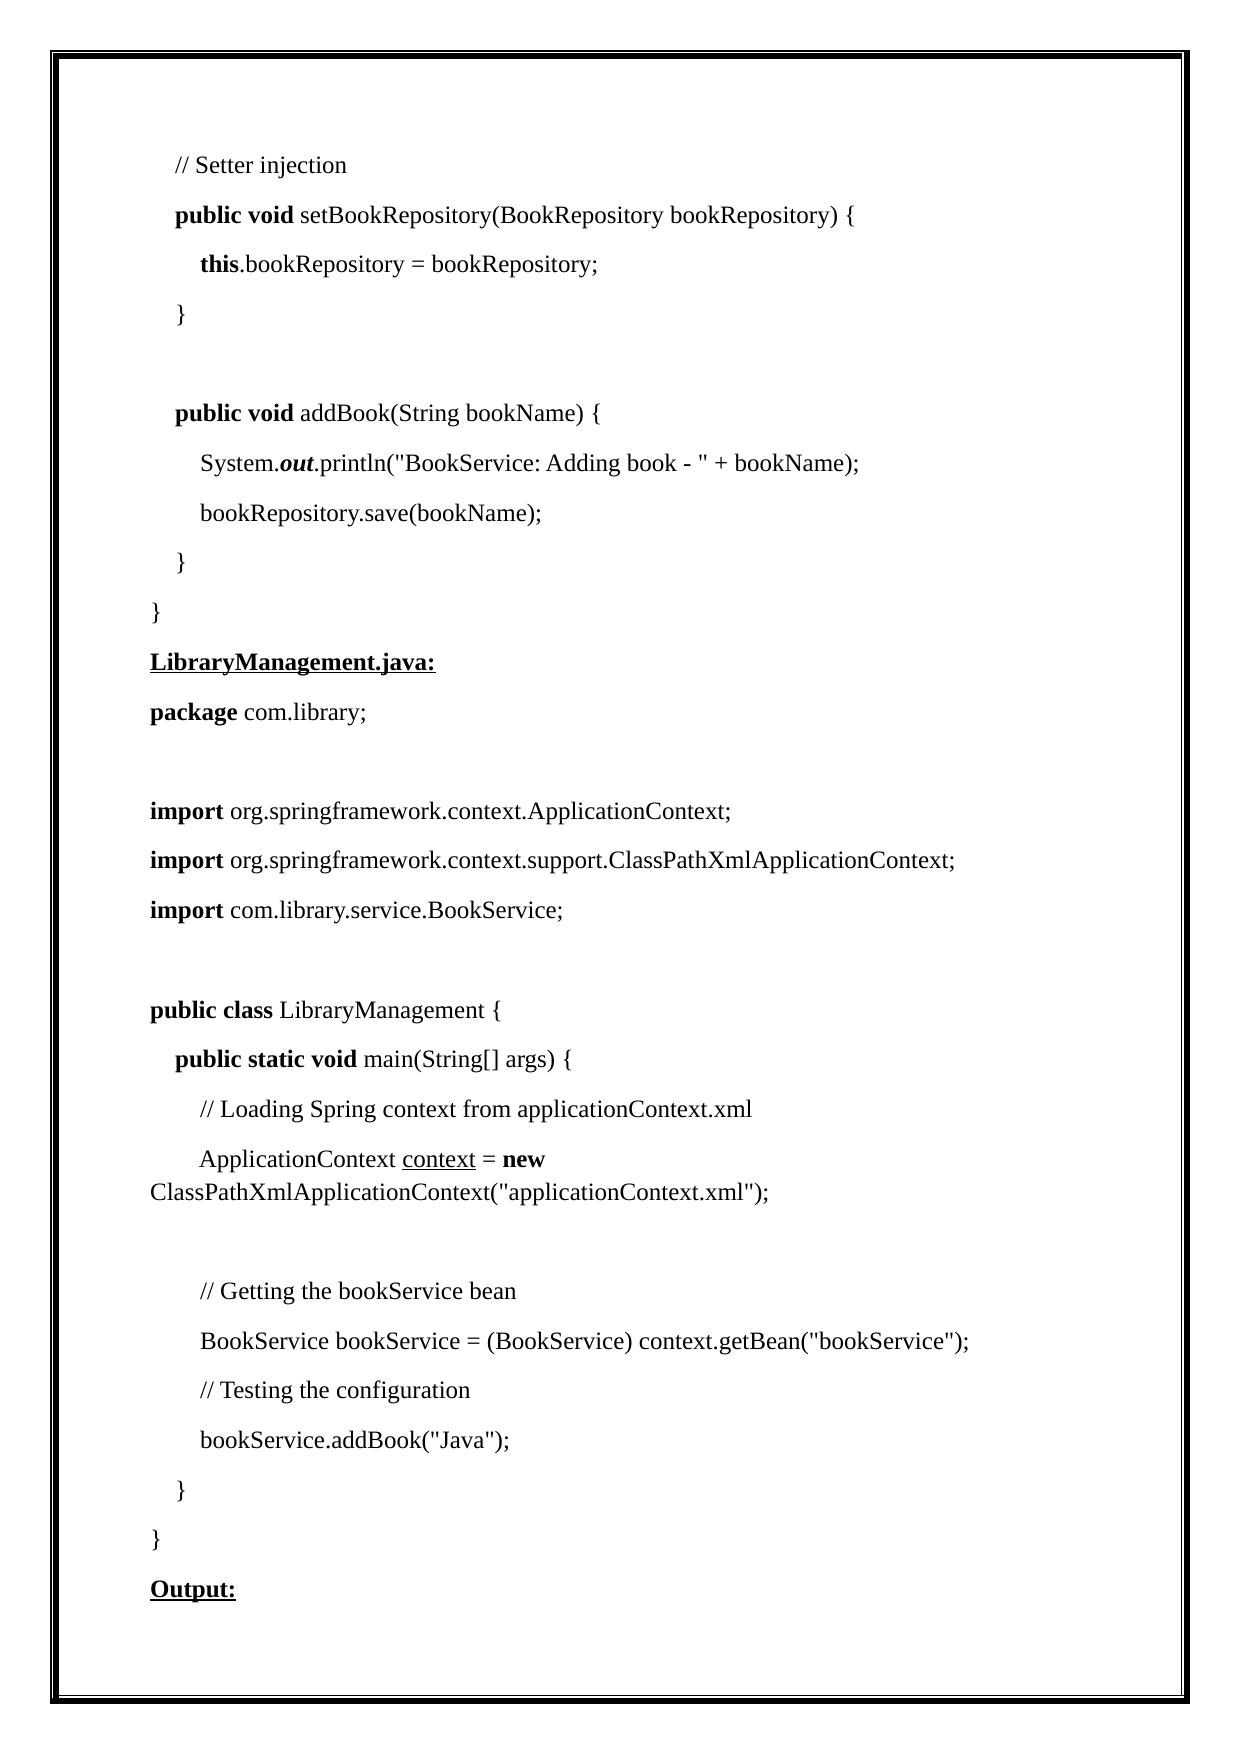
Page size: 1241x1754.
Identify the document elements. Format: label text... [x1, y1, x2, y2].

text this.bookRepository = bookRepository; [150, 249, 1090, 278]
text } [150, 547, 1090, 576]
text System.out.println("BookService: Adding book - " + bookName); [150, 448, 1090, 477]
text import org.springframework.context.ApplicationContext; [150, 796, 1090, 825]
text // Setter injection [150, 150, 1090, 179]
text // Testing the configuration [150, 1376, 1090, 1404]
text } [150, 597, 1090, 626]
text public void setBookRepository(BookRepository bookRepository) { [150, 200, 1090, 228]
text LibraryManagement.java: [150, 647, 1090, 676]
text BookService bookService = (BookService) context.getBean("bookService"); [150, 1326, 1090, 1354]
text public static void main(String[] args) { [150, 1044, 1090, 1073]
text Output: [150, 1574, 1090, 1603]
text import org.springframework.context.support.ClassPathXmlApplicationContext; [150, 846, 1090, 874]
text package com.library; [150, 697, 1090, 725]
text // Loading Spring context from applicationContext.xml [150, 1094, 1090, 1123]
text bookService.addBook("Java"); [150, 1425, 1090, 1454]
text // Getting the bookService bean [150, 1276, 1090, 1305]
text import com.library.service.BookService; [150, 895, 1090, 924]
text public void addBook(String bookName) { [150, 398, 1090, 427]
text } [150, 1475, 1090, 1504]
text bookRepository.save(bookName); [150, 498, 1090, 527]
text } [150, 1524, 1090, 1553]
text } [150, 299, 1090, 328]
text ApplicationContext context = new ClassPathXmlApplicationContext("applicationContext.xml"); [150, 1144, 1090, 1206]
text public class LibraryManagement { [150, 995, 1090, 1023]
